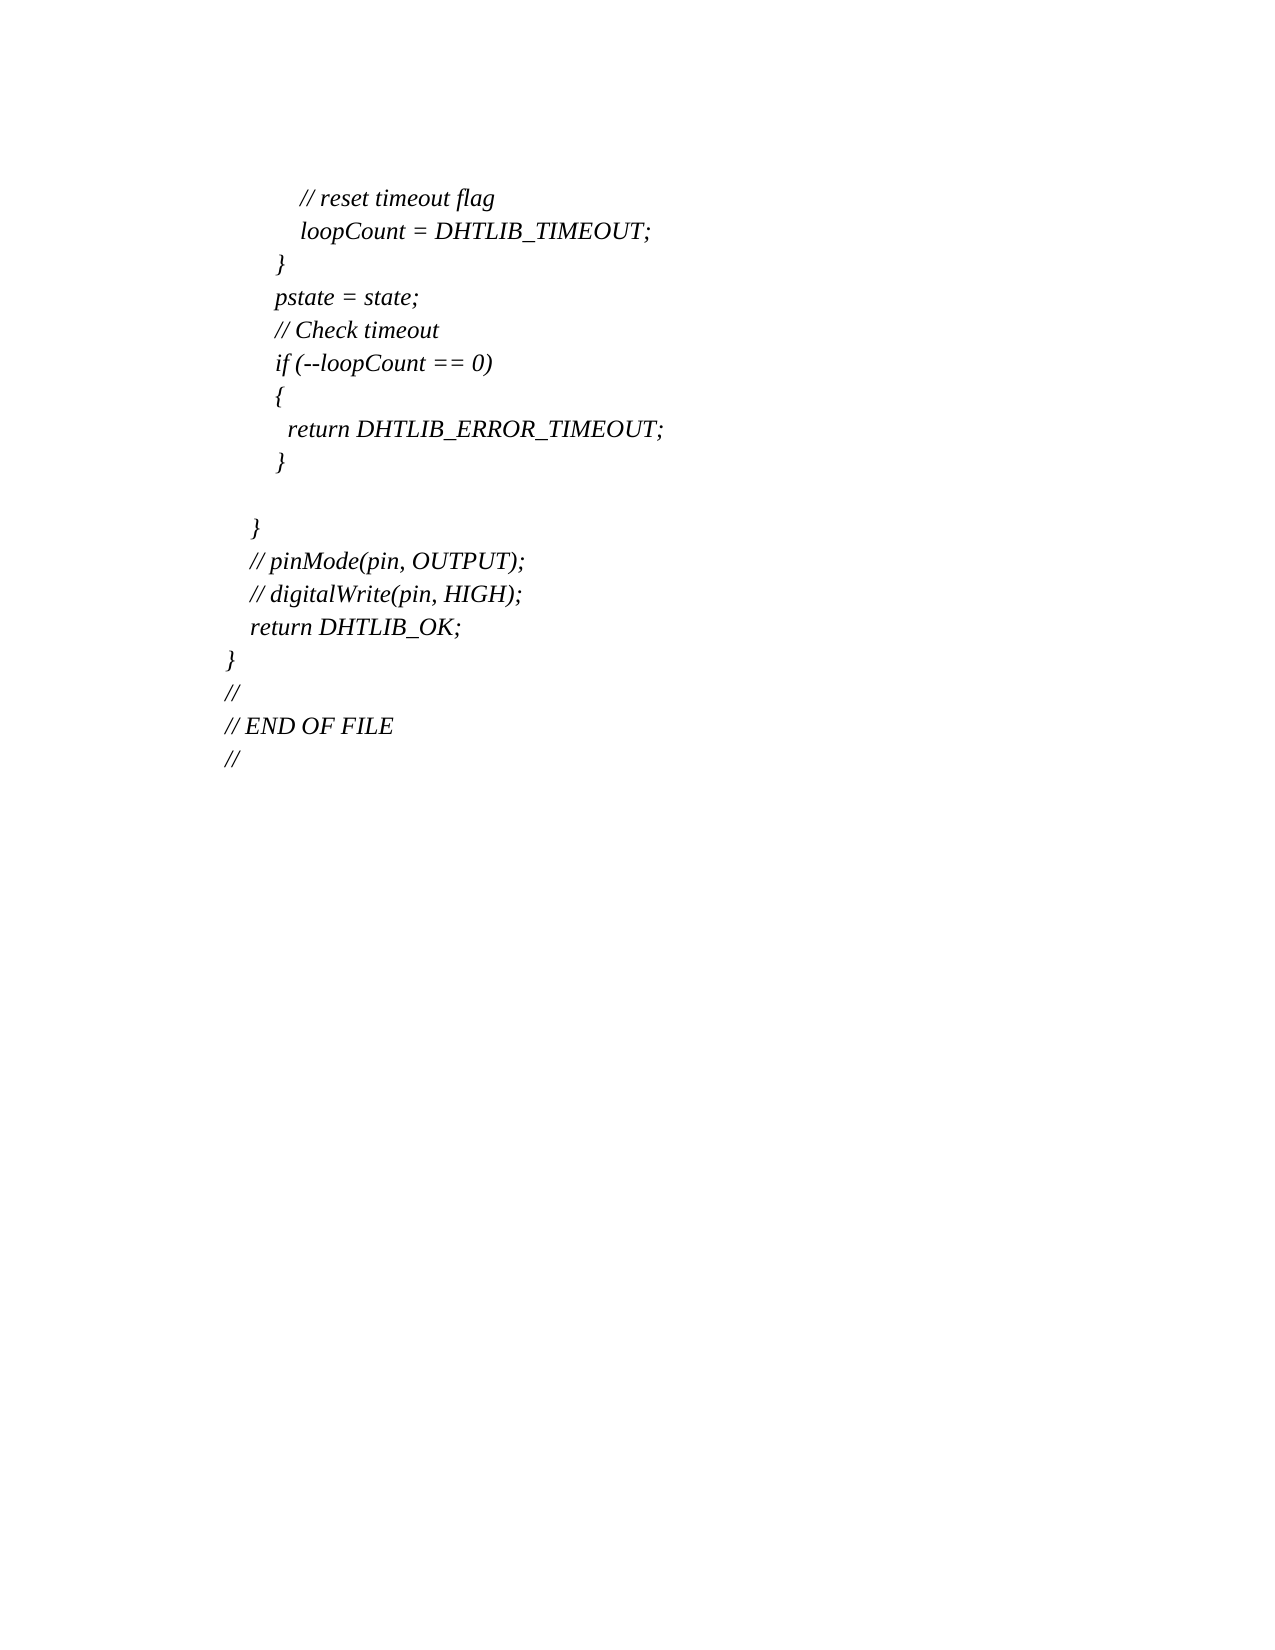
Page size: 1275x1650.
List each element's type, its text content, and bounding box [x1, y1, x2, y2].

list if (--loopCount == 0) [225, 348, 1125, 377]
list // reset timeout flag [225, 183, 1125, 212]
list // [225, 744, 1125, 773]
list } [225, 447, 1125, 476]
list loopCount = DHTLIB_TIMEOUT; [225, 216, 1125, 245]
list return DHTLIB_ERROR_TIMEOUT; [225, 414, 1125, 443]
list { [225, 381, 1125, 410]
list pstate = state; [225, 282, 1125, 311]
list return DHTLIB_OK; [225, 612, 1125, 641]
list } [225, 249, 1125, 278]
list // pinMode(pin, OUTPUT); [225, 546, 1125, 575]
list } [225, 645, 1125, 674]
list // [225, 678, 1125, 707]
list // digitalWrite(pin, HIGH); [225, 579, 1125, 608]
list // Check timeout [225, 315, 1125, 344]
list // END OF FILE [225, 711, 1125, 740]
list } [225, 513, 1125, 542]
